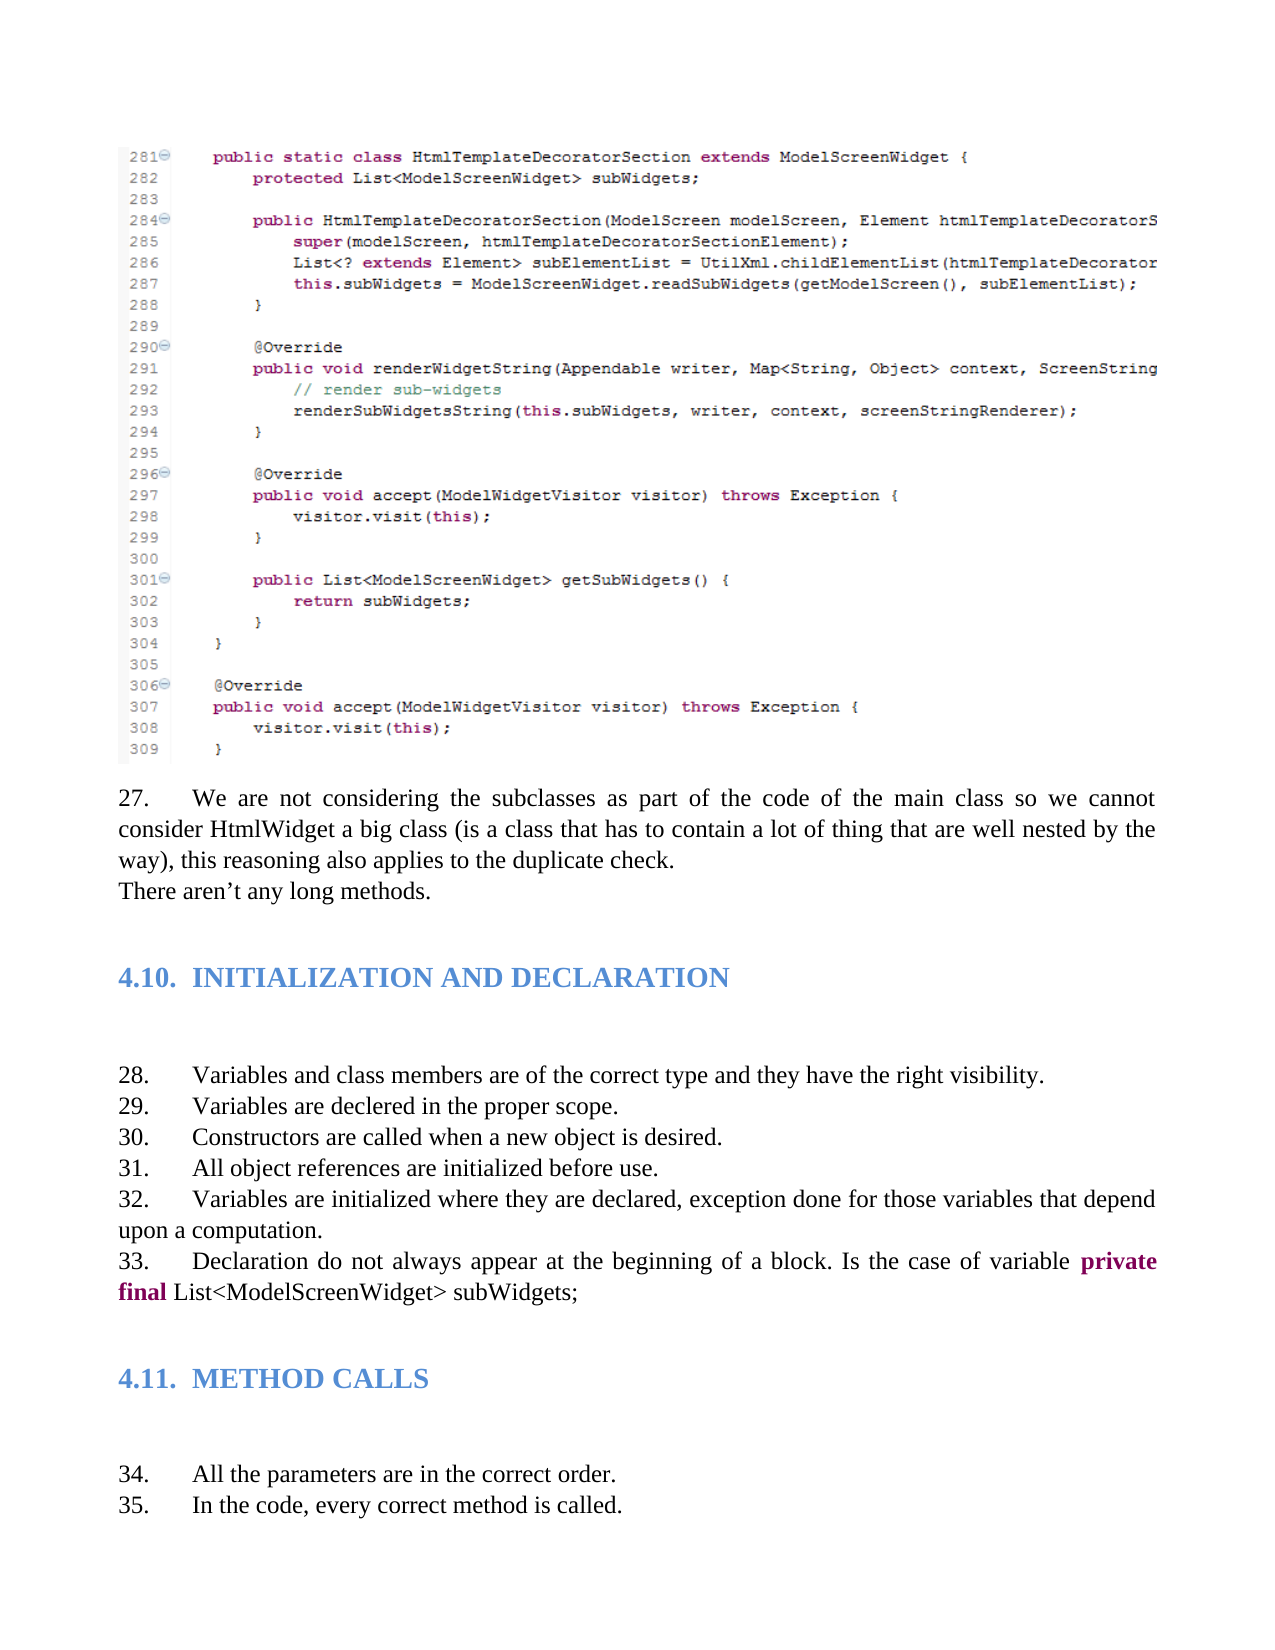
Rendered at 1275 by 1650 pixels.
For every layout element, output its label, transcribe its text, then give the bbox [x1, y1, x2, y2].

subtitle METHOD CALLS [118, 1361, 1157, 1395]
list All object references are initialized before use. [118, 1153, 1157, 1182]
list Constructors are called when a new object is desired. [118, 1122, 1157, 1151]
list There aren’t any long methods. [118, 876, 1157, 904]
list Variables and class members are of the correct type and they have the right visibility. [118, 1060, 1157, 1089]
list Variables are declered in the proper scope. [118, 1091, 1157, 1120]
picture [118, 147, 1157, 764]
list We are not considering the subclasses as part of the code of the main class so we cannot consider HtmlWidget a big class (is a class that has to contain a lot of thing that are well nested by the way), this reasoning also applies to the duplicate check. [118, 783, 1157, 873]
list In the code, every correct method is called. [118, 1490, 1157, 1519]
list All the parameters are in the correct order. [118, 1459, 1157, 1488]
subtitle INITIALIZATION AND DECLARATION [118, 960, 1157, 993]
list Declaration do not always appear at the beginning of a block. Is the case of variable private final List<ModelScreenWidget> subWidgets; [118, 1246, 1157, 1306]
list Variables are initialized where they are declared, exception done for those variables that depend upon a computation. [118, 1184, 1157, 1244]
